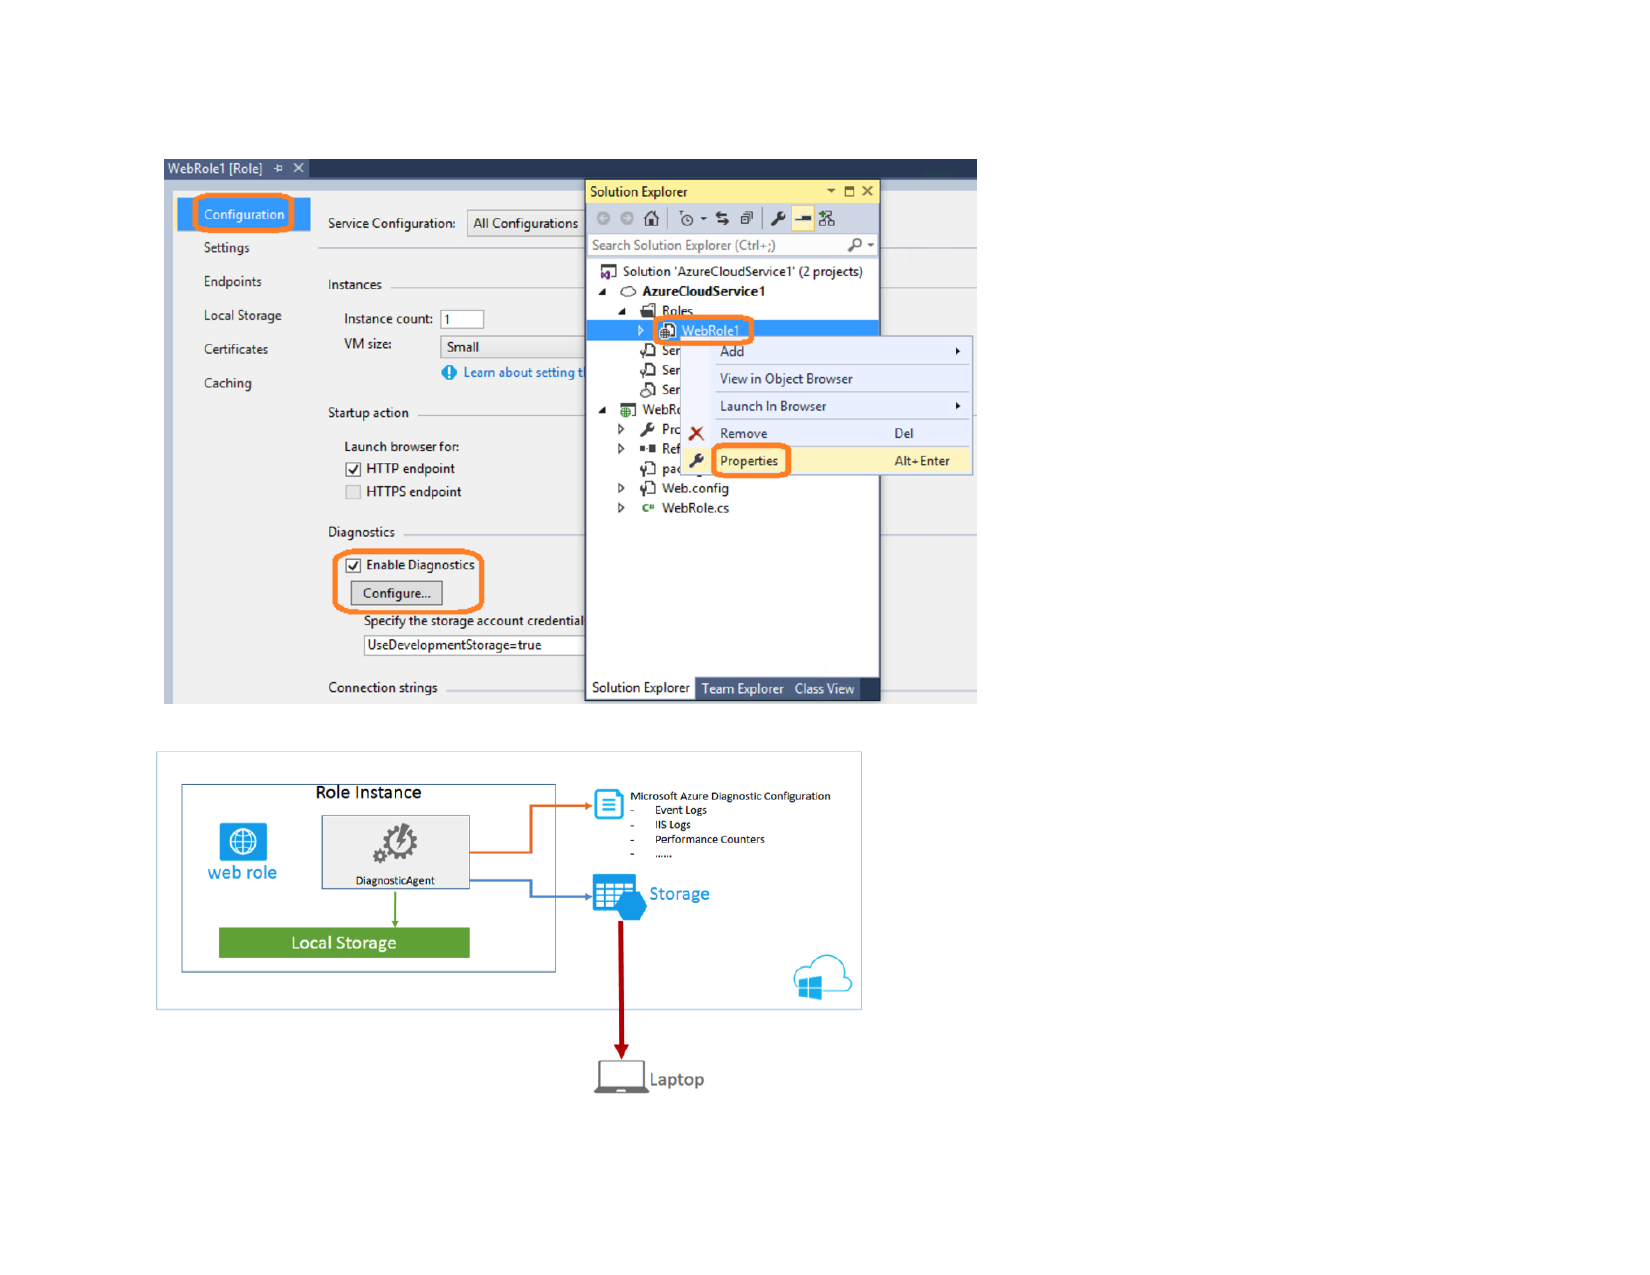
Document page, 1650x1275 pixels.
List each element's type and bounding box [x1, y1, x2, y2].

picture [150, 150, 1012, 723]
picture [150, 741, 870, 1103]
